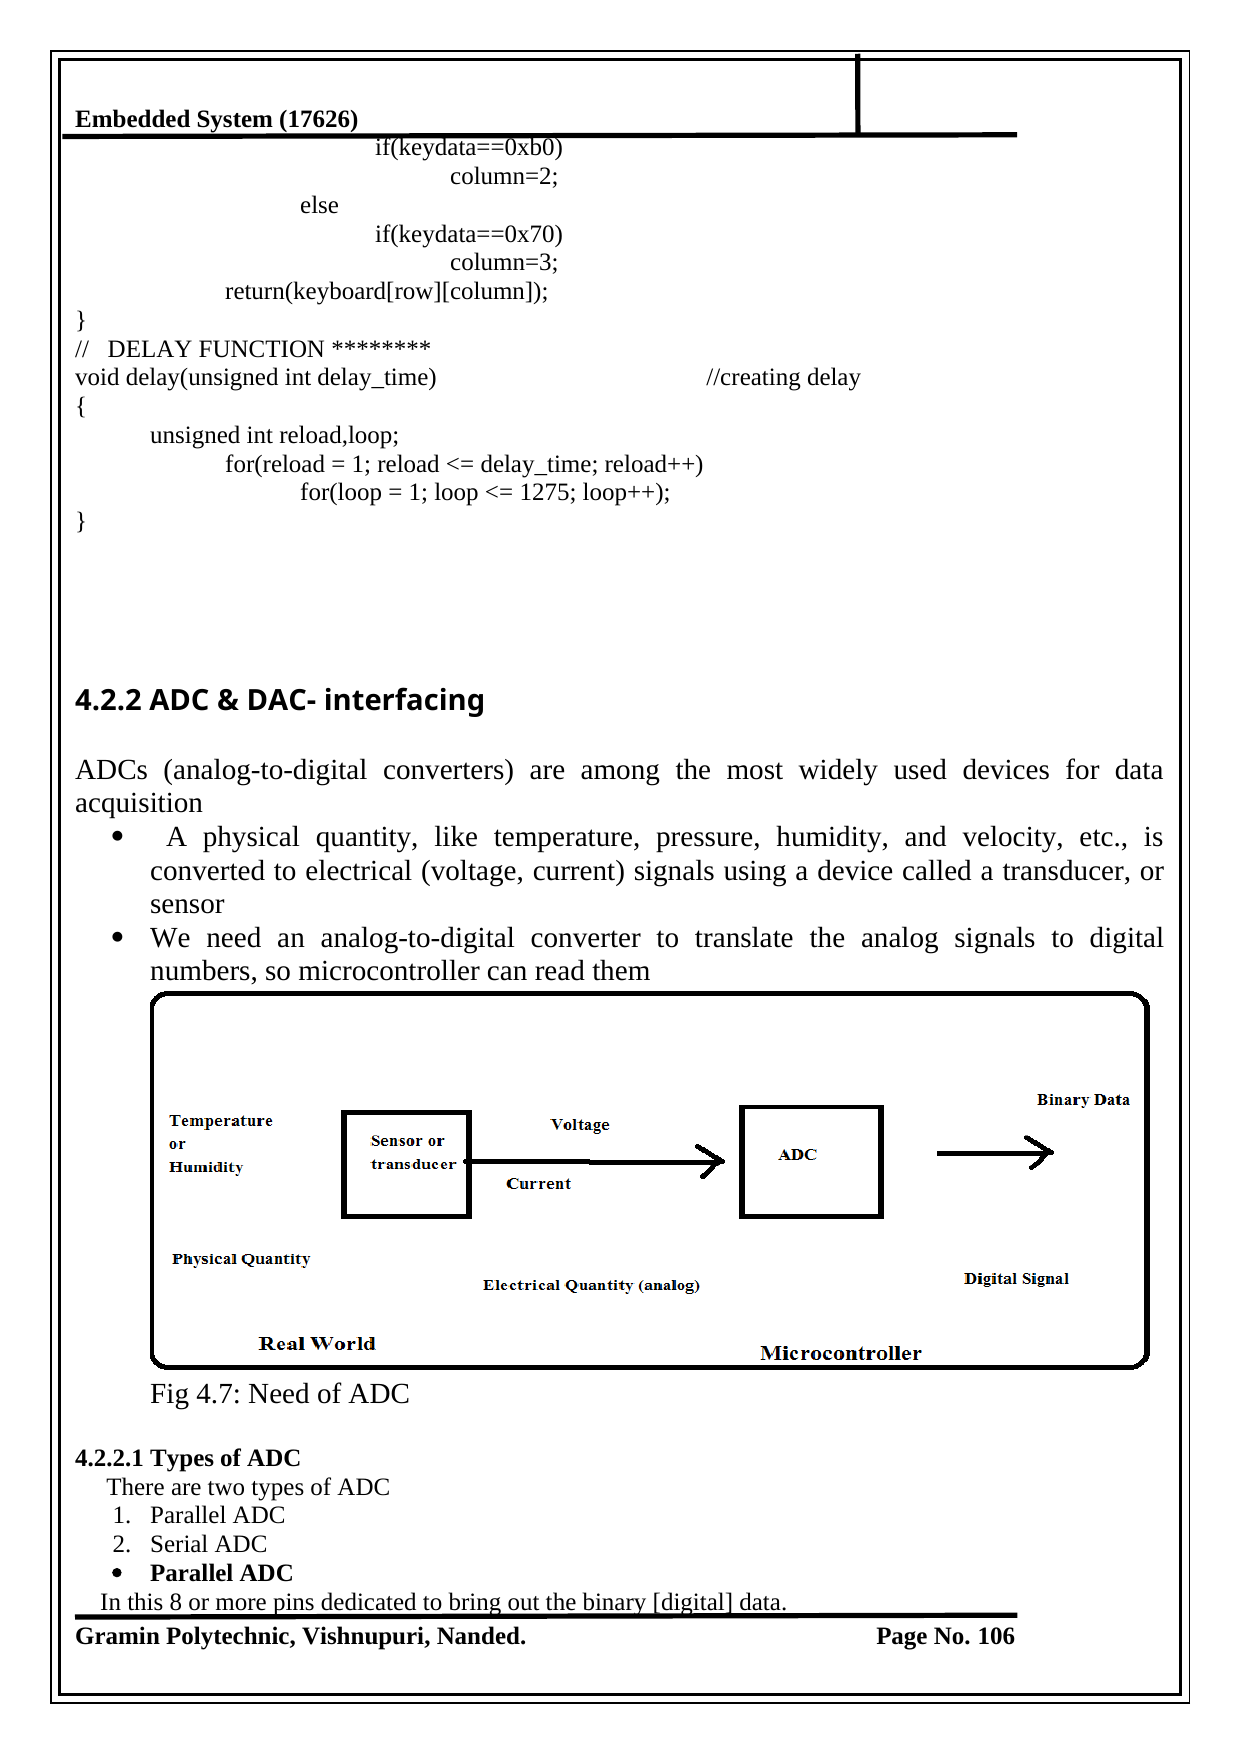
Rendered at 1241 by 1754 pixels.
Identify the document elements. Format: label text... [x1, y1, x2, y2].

list We need an analog-to-digital converter to translate the analog signals to digital numbers, so microcontroller can read them [112, 920, 1165, 987]
text { [75, 391, 1165, 420]
picture [150, 987, 1160, 1376]
text for(loop = 1; loop <= 1275; loop++); [75, 477, 1165, 506]
text 4.2.2.1 Types of ADC [75, 1443, 1165, 1472]
text unsigned int reload,loop; [75, 420, 1165, 449]
text } [75, 506, 1165, 535]
text column=2; [75, 161, 1165, 190]
text if(keydata==0xb0) [75, 132, 1165, 161]
list Serial ADC [112, 1529, 1165, 1558]
text return(keyboard[row][column]); [75, 276, 1165, 305]
list Fig 4.7: Need of ADC [150, 1376, 1165, 1409]
text There are two types of ADC [75, 1472, 1165, 1501]
text column=3; [75, 247, 1165, 276]
text if(keydata==0x70) [75, 219, 1165, 247]
list A physical quantity, like temperature, pressure, humidity, and velocity, etc., is converted to electrical (voltage, current) signals using a device called a transducer, or sensor [112, 819, 1165, 920]
text In this 8 or more pins dedicated to bring out the binary [digital] data. [75, 1587, 1165, 1616]
list Parallel ADC [112, 1558, 1165, 1587]
text // DELAY FUNCTION ******** [75, 334, 1165, 362]
text 4.2.2 ADC & DAC- interfacing [75, 679, 1165, 718]
list Parallel ADC [112, 1501, 1165, 1529]
text } [75, 305, 1165, 334]
text ADCs (analog-to-digital converters) are among the most widely used devices for data acquisition [75, 752, 1165, 819]
text for(reload = 1; reload <= delay_time; reload++) [75, 449, 1165, 477]
text else [75, 190, 1165, 219]
text void delay(unsigned int delay_time) //creating delay [75, 362, 1165, 391]
